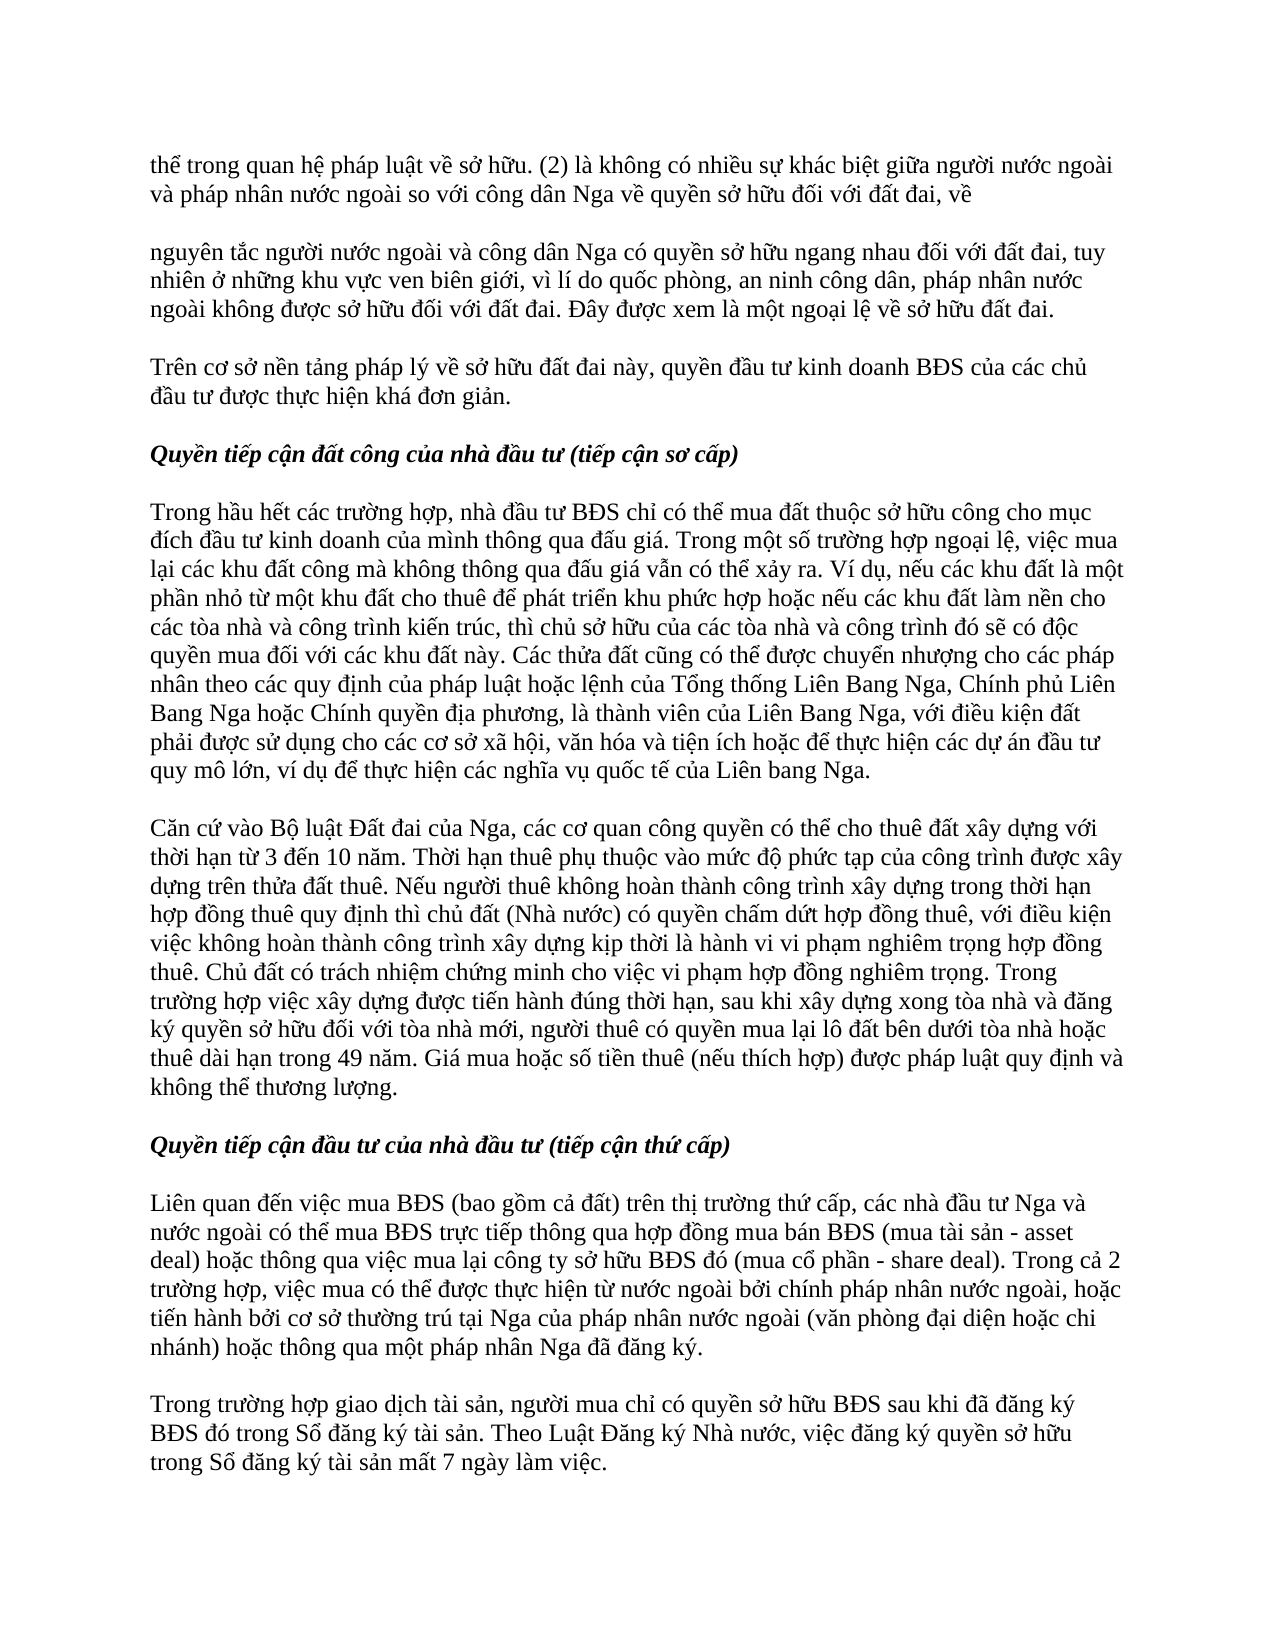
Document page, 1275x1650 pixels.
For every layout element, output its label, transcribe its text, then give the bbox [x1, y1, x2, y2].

text Căn cứ vào Bộ luật Đất đai của Nga, các cơ quan công quyền có thể cho thuê đất xây dựng với thời hạn từ 3 đến 10 năm. Thời hạn thuê phụ thuộc vào mức độ phức tạp của công trình được xây dựng trên thửa đất thuê. Nếu người thuê không hoàn thành công trình xây dựng trong thời hạn hợp đồng thuê quy định thì chủ đất (Nhà nước) có quyền chấm dứt hợp đồng thuê, với điều kiện việc không hoàn thành công trình xây dựng kịp thời là hành vi vi phạm nghiêm trọng hợp đồng thuê. Chủ đất có trách nhiệm chứng minh cho việc vi phạm hợp đồng nghiêm trọng. Trong trường hợp việc xây dựng được tiến hành đúng thời hạn, sau khi xây dựng xong tòa nhà và đăng ký quyền sở hữu đối với tòa nhà mới, người thuê có quyền mua lại lô đất bên dưới tòa nhà hoặc thuê dài hạn trong 49 năm. Giá mua hoặc số tiền thuê (nếu thích hợp) được pháp luật quy định và không thể thương lượng. [150, 813, 1125, 1101]
text Quyền tiếp cận đất công của nhà đầu tư (tiếp cận sơ cấp) [150, 439, 1125, 467]
text Quyền tiếp cận đầu tư của nhà đầu tư (tiếp cận thứ cấp) [150, 1130, 1125, 1159]
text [150, 150, 1125, 207]
text Liên quan đến việc mua BĐS (bao gồm cả đất) trên thị trường thứ cấp, các nhà đầu tư Nga và nước ngoài có thể mua BĐS trực tiếp thông qua hợp đồng mua bán BĐS (mua tài sản - asset deal) hoặc thông qua việc mua lại công ty sở hữu BĐS đó (mua cổ phần - share deal). Trong cả 2 trường hợp, việc mua có thể được thực hiện từ nước ngoài bởi chính pháp nhân nước ngoài, hoặc tiến hành bởi cơ sở thường trú tại Nga của pháp nhân nước ngoài (văn phòng đại diện hoặc chi nhánh) hoặc thông qua một pháp nhân Nga đã đăng ký. [150, 1188, 1125, 1360]
text Trong trường hợp giao dịch tài sản, người mua chỉ có quyền sở hữu BĐS sau khi đã đăng ký BĐS đó trong Sổ đăng ký tài sản. Theo Luật Đăng ký Nhà nước, việc đăng ký quyền sở hữu trong Sổ đăng ký tài sản mất 7 ngày làm việc. [150, 1389, 1125, 1476]
text Trong hầu hết các trường hợp, nhà đầu tư BĐS chỉ có thể mua đất thuộc sở hữu công cho mục đích đầu tư kinh doanh của mình thông qua đấu giá. Trong một số trường hợp ngoại lệ, việc mua lại các khu đất công mà không thông qua đấu giá vẫn có thể xảy ra. Ví dụ, nếu các khu đất là một phần nhỏ từ một khu đất cho thuê để phát triển khu phức hợp hoặc nếu các khu đất làm nền cho các tòa nhà và công trình kiến trúc, thì chủ sở hữu của các tòa nhà và công trình đó sẽ có độc quyền mua đối với các khu đất này. Các thửa đất cũng có thể được chuyển nhượng cho các pháp nhân theo các quy định của pháp luật hoặc lệnh của Tổng thống Liên Bang Nga, Chính phủ Liên Bang Nga hoặc Chính quyền địa phương, là thành viên của Liên Bang Nga, với điều kiện đất phải được sử dụng cho các cơ sở xã hội, văn hóa và tiện ích hoặc để thực hiện các dự án đầu tư quy mô lớn, ví dụ để thực hiện các nghĩa vụ quốc tế của Liên bang Nga. [150, 497, 1125, 784]
text Trên cơ sở nền tảng pháp lý về sở hữu đất đai này, quyền đầu tư kinh doanh BĐS của các chủ đầu tư được thực hiện khá đơn giản. [150, 352, 1125, 409]
text nguyên tắc người nước ngoài và công dân Nga có quyền sở hữu ngang nhau đối với đất đai, tuy nhiên ở những khu vực ven biên giới, vì lí do quốc phòng, an ninh công dân, pháp nhân nước ngoài không được sở hữu đối với đất đai. Đây được xem là một ngoại lệ về sở hữu đất đai. [150, 237, 1125, 323]
